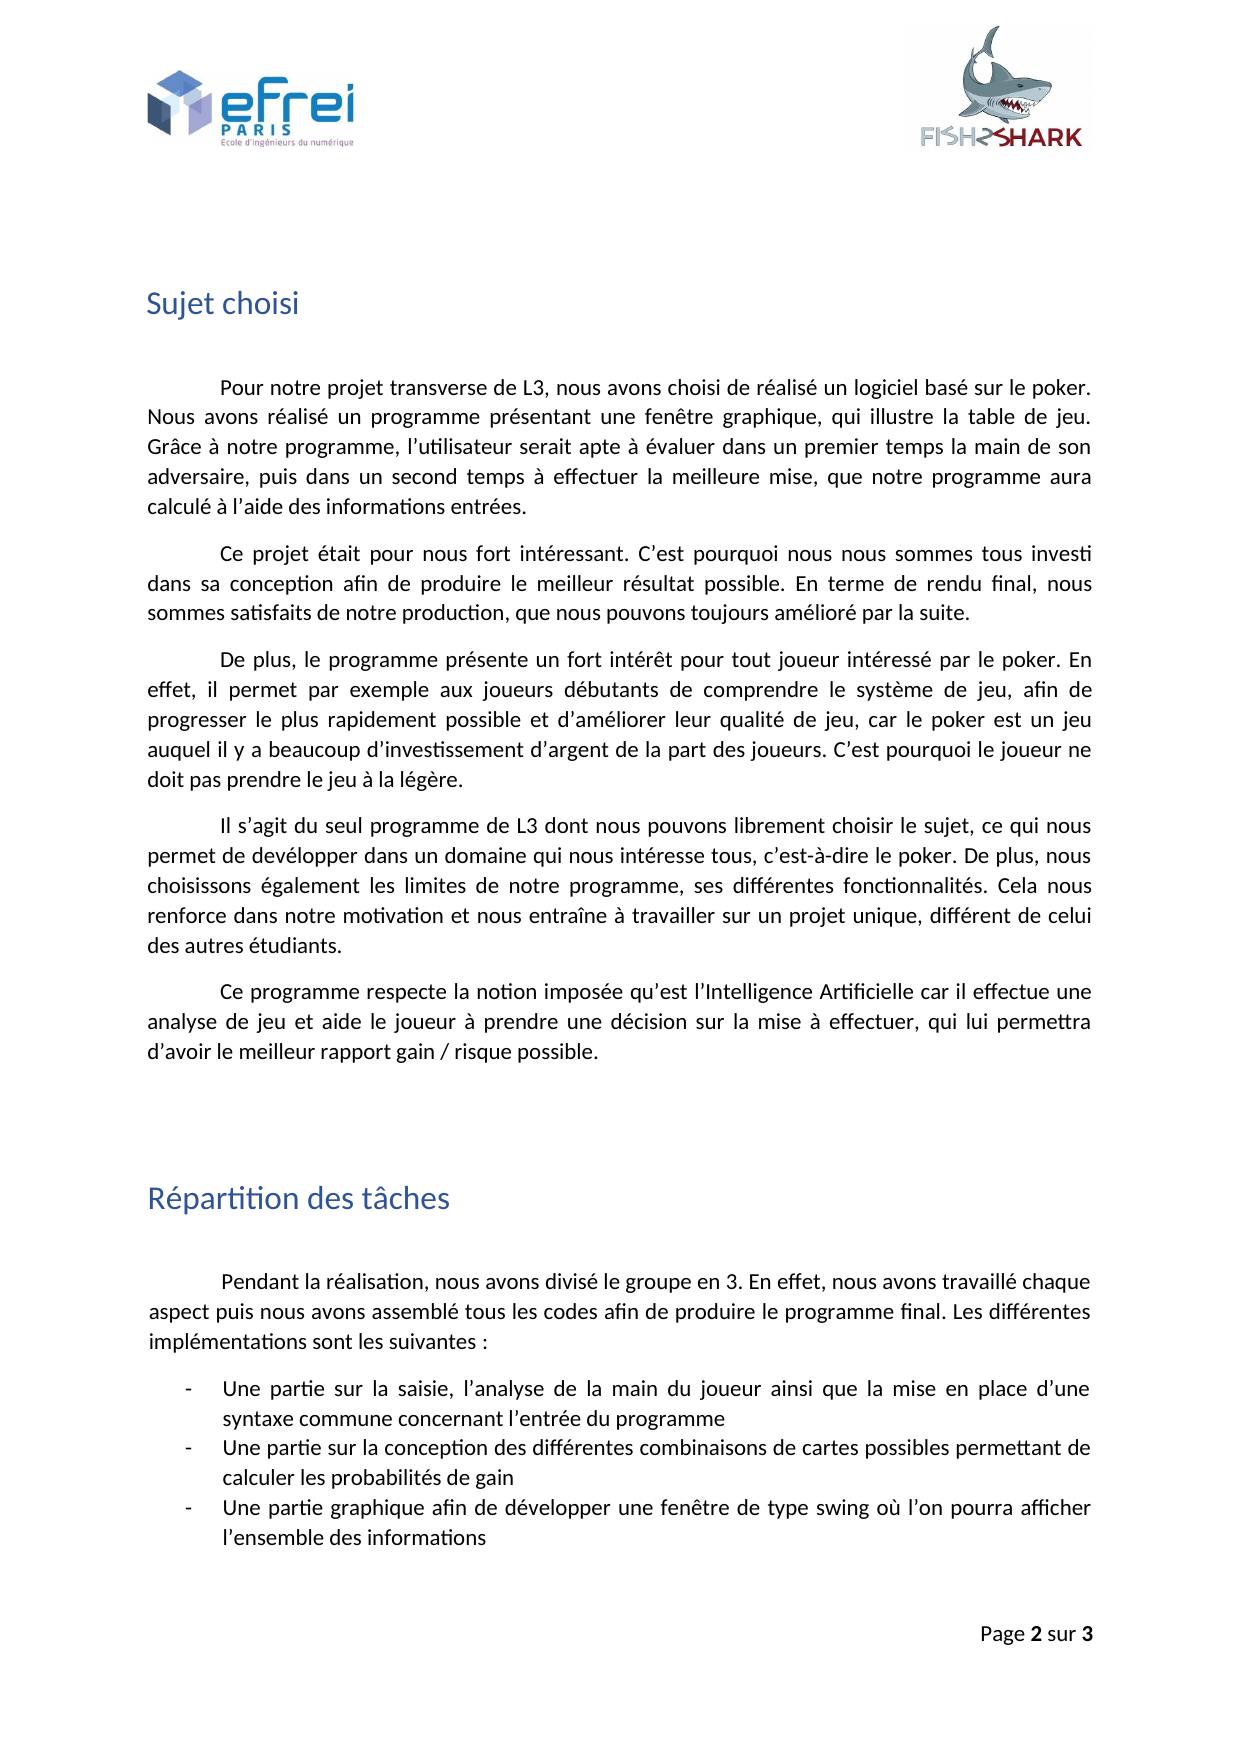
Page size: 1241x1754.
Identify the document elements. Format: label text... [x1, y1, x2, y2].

text De plus, le programme présente un fort intérêt pour tout joueur intéressé par le poker. En effet, il permet par exemple aux joueurs débutants de comprendre le système de jeu, afin de progresser le plus rapidement possible et d’améliorer leur qualité de jeu, car le poker est un jeu auquel il y a beaucoup d’investissement d’argent de la part des joueurs. C’est pourquoi le joueur ne doit pas prendre le jeu à la légère. [147, 645, 1094, 793]
text Ce programme respecte la notion imposée qu’est l’Intelligence Artificielle car il effectue une analyse de jeu et aide le joueur à prendre une décision sur la mise à effectuer, qui lui permettra d’avoir le meilleur rapport gain / risque possible. [147, 977, 1094, 1065]
subtitle Répartition des tâches [147, 1177, 1099, 1218]
subtitle Sujet choisi [146, 282, 1092, 323]
text Il s’agit du seul programme de L3 dont nous pouvons librement choisir le sujet, ce qui nous permet de devélopper dans un domaine qui nous intéresse tous, c’est-à-dire le poker. De plus, nous choisissons également les limites de notre programme, ses différentes fonctionnalités. Cela nous renforce dans notre motivation et nous entraîne à travailler sur un projet unique, différent de celui des autres étudiants. [147, 811, 1094, 959]
text Pendant la réalisation, nous avons divisé le groupe en 3. En effet, nous avons travaillé chaque aspect puis nous avons assemblé tous les codes afin de produire le programme final. Les différentes implémentations sont les suivantes : [147, 1267, 1092, 1355]
list Une partie sur la saisie, l’analyse de la main du joueur ainsi que la mise en place d’une syntaxe commune concernant l’entrée du programme [185, 1374, 1092, 1432]
picture [905, 25, 1093, 154]
text Pour notre projet transverse de L3, nous avons choisi de réalisé un logiciel basé sur le poker. Nous avons réalisé un programme présentant une fenêtre graphique, qui illustre la table de jeu. Grâce à notre programme, l’utilisateur serait apte à évaluer dans un premier temps la main de son adversaire, puis dans un second temps à effectuer la meilleure mise, que notre programme aura calculé à l’aide des informations entrées. [147, 373, 1094, 520]
list Une partie graphique afin de développer une fenêtre de type swing où l’on pourra afficher l’ensemble des informations [185, 1493, 1092, 1551]
picture [147, 70, 354, 147]
list Une partie sur la conception des différentes combinaisons de cartes possibles permettant de calculer les probabilités de gain [185, 1433, 1092, 1491]
text Ce projet était pour nous fort intéressant. C’est pourquoi nous nous sommes tous investi dans sa conception afin de produire le meilleur résultat possible. En terme de rendu final, nous sommes satisfaits de notre production, que nous pouvons toujours amélioré par la suite. [147, 539, 1094, 627]
